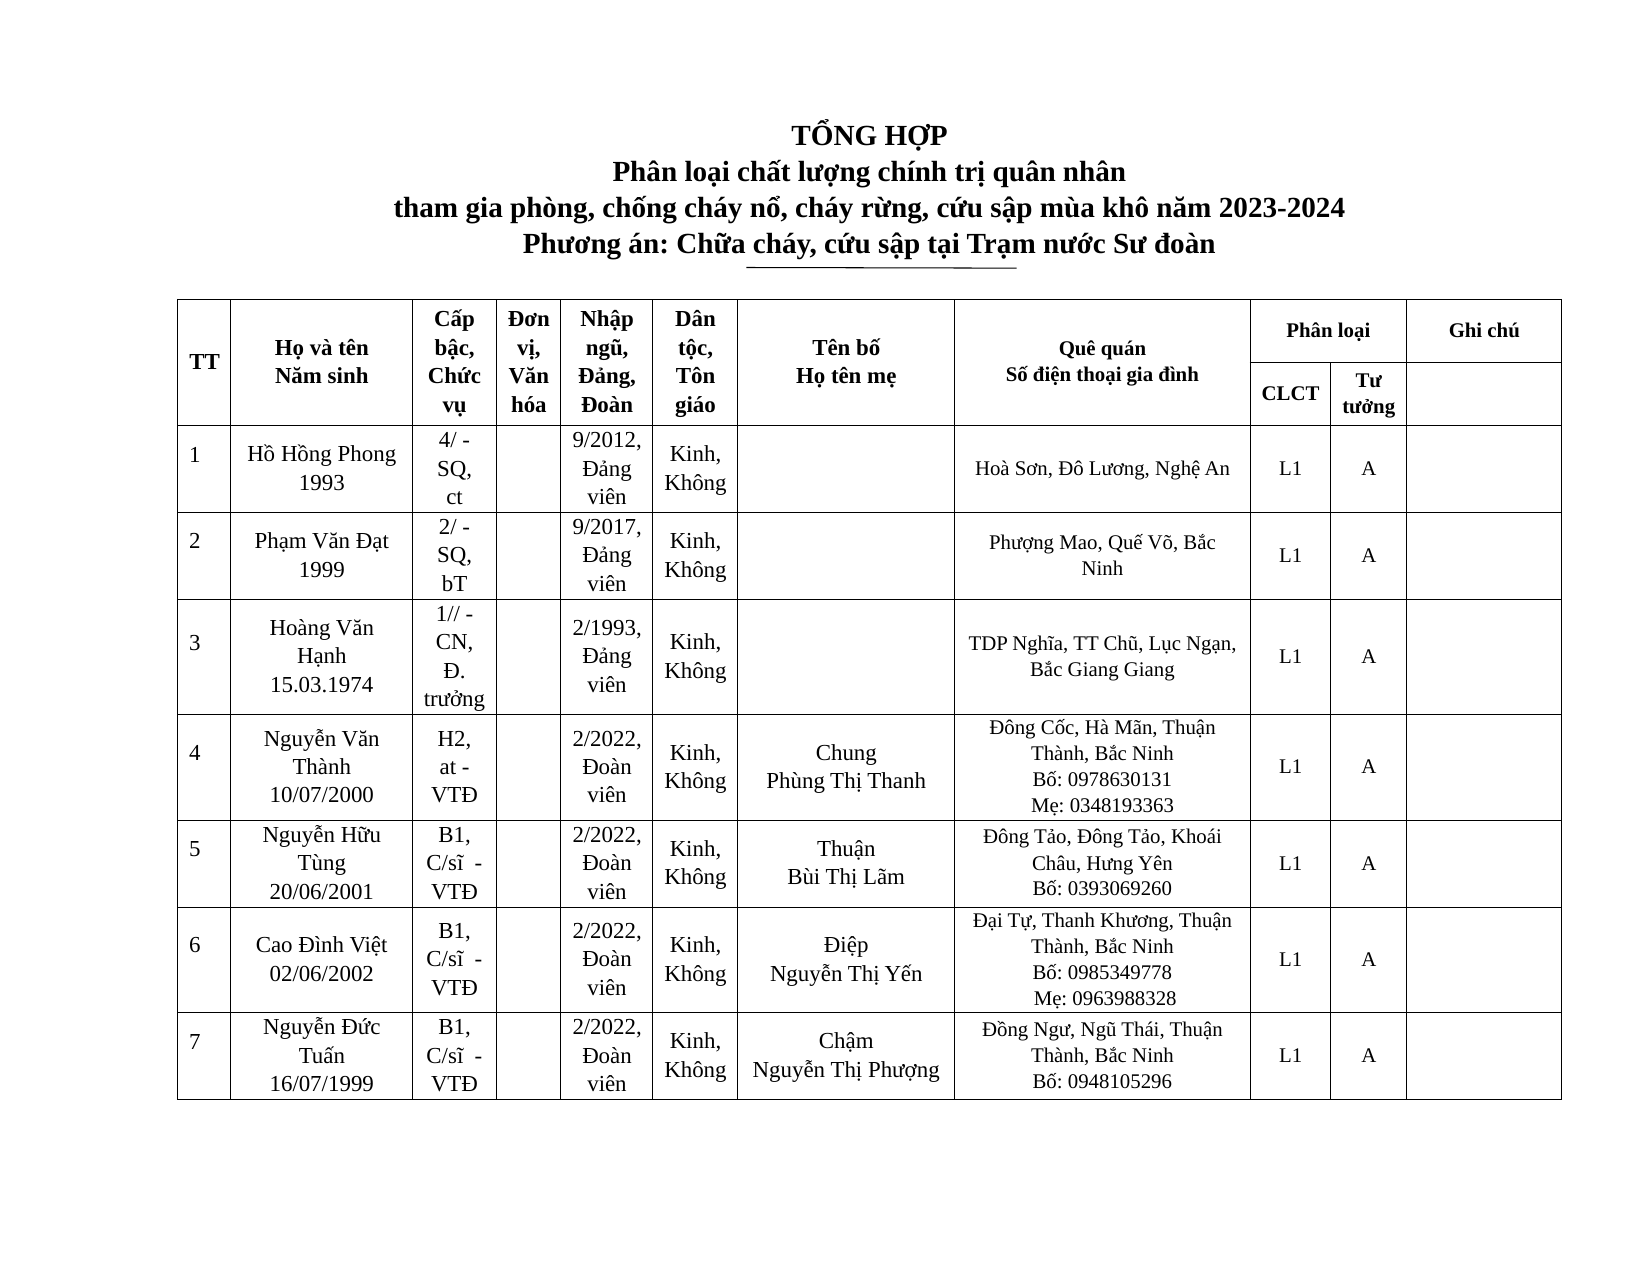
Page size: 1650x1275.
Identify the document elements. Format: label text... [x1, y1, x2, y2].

table_cell 4/ - SQ, ct [413, 426, 496, 512]
table_cell Kinh, Không [653, 821, 737, 907]
table_cell [178, 908, 230, 1012]
table_cell [738, 426, 954, 512]
text tham gia phòng, chống cháy nổ, cháy rừng, cứu sập mùa khô năm 2023-2024 [177, 190, 1561, 224]
table_header Quê quán Số điện thoại gia đình [955, 300, 1250, 425]
table_cell A [1331, 1013, 1406, 1099]
table_cell 9/2017, Đảng viên [561, 513, 652, 599]
table_cell 2/2022, Đoàn viên [561, 821, 652, 907]
table_cell 9/2012, Đảng viên [561, 426, 652, 512]
table_cell L1 [1251, 1013, 1330, 1099]
table_cell [1407, 1013, 1561, 1099]
table_header Nhập ngũ, Đảng, Đoàn [561, 300, 652, 425]
table_cell Kinh, Không [653, 513, 737, 599]
table_cell Nguyễn Đức Tuấn 16/07/1999 [231, 1013, 412, 1099]
table_cell B1, C/sĩ - VTĐ [413, 908, 496, 1012]
table_header Ghi chú [1407, 300, 1561, 362]
table_cell Kinh, Không [653, 715, 737, 820]
table_cell A [1331, 513, 1406, 599]
table_cell L1 [1251, 908, 1330, 1012]
table_header Họ và tên Năm sinh [231, 300, 412, 425]
table_cell [497, 715, 560, 820]
table_cell Chậm Nguyễn Thị Phượng [738, 1013, 954, 1099]
table_cell A [1331, 821, 1406, 907]
table_cell Kinh, Không [653, 426, 737, 512]
table_cell Hoà Sơn, Đô Lương, Nghệ An [955, 426, 1250, 512]
table_cell L1 [1251, 600, 1330, 714]
table_cell Đông Tảo, Đông Tảo, Khoái Châu, Hưng Yên Bố: 0393069260 [955, 821, 1250, 907]
table_cell 2/2022, Đoàn viên [561, 908, 652, 1012]
table_cell A [1331, 600, 1406, 714]
table_cell [497, 513, 560, 599]
table_cell [1407, 426, 1561, 512]
table_cell CLCT [1251, 363, 1330, 425]
table_cell [178, 600, 230, 714]
table_cell TDP Nghĩa, TT Chũ, Lục Ngạn, Bắc Giang Giang [955, 600, 1250, 714]
table_cell Kinh, Không [653, 600, 737, 714]
table_cell [1407, 821, 1561, 907]
table_cell L1 [1251, 426, 1330, 512]
table_cell [497, 1013, 560, 1099]
table_cell A [1331, 908, 1406, 1012]
table_cell Kinh, Không [653, 908, 737, 1012]
table_cell [497, 600, 560, 714]
table_cell 2/ - SQ, bT [413, 513, 496, 599]
table_cell [1407, 600, 1561, 714]
table_cell Nguyễn Văn Thành 10/07/2000 [231, 715, 412, 820]
text Phương án: Chữa cháy, cứu sập tại Trạm nước Sư đoàn [177, 227, 1561, 260]
table_cell Hồ Hồng Phong 1993 [231, 426, 412, 512]
table_cell 2/2022, Đoàn viên [561, 1013, 652, 1099]
table_cell [497, 908, 560, 1012]
table_cell L1 [1251, 821, 1330, 907]
table_cell [1407, 363, 1561, 425]
table_cell Kinh, Không [653, 1013, 737, 1099]
table_cell [738, 513, 954, 599]
table_cell 2/1993, Đảng viên [561, 600, 652, 714]
table_cell [1407, 908, 1561, 1012]
table_cell 1// - CN, Đ. trưởng [413, 600, 496, 714]
table_cell L1 [1251, 513, 1330, 599]
table_header TT [178, 300, 230, 425]
table_cell [738, 600, 954, 714]
table_cell Nguyễn Hữu Tùng 20/06/2001 [231, 821, 412, 907]
table_header Dân tộc, Tôn giáo [653, 300, 737, 425]
table_cell Chung Phùng Thị Thanh [738, 715, 954, 820]
table_cell [497, 821, 560, 907]
table_cell Hoàng Văn Hạnh 15.03.1974 [231, 600, 412, 714]
table_cell Cao Đình Việt 02/06/2002 [231, 908, 412, 1012]
table_header Đơn vị, Văn hóa [497, 300, 560, 425]
table_cell A [1331, 715, 1406, 820]
table_cell 2/2022, Đoàn viên [561, 715, 652, 820]
table_cell Đại Tự, Thanh Khương, Thuận Thành, Bắc Ninh Bố: 0985349778 Mẹ: 0963988328 [955, 908, 1250, 1012]
table_cell [178, 426, 230, 512]
table_cell Phạm Văn Đạt 1999 [231, 513, 412, 599]
table_header Cấp bậc, Chức vụ [413, 300, 496, 425]
table_cell [178, 513, 230, 599]
table_cell [497, 426, 560, 512]
table_cell Điệp Nguyễn Thị Yến [738, 908, 954, 1012]
text TỔNG HỢP [177, 118, 1561, 152]
table_cell L1 [1251, 715, 1330, 820]
table_cell [1407, 715, 1561, 820]
table_cell [178, 715, 230, 820]
table_cell Đông Cốc, Hà Mãn, Thuận Thành, Bắc Ninh Bố: 0978630131 Mẹ: 0348193363 [955, 715, 1250, 820]
table_cell Đồng Ngư, Ngũ Thái, Thuận Thành, Bắc Ninh Bố: 0948105296 [955, 1013, 1250, 1099]
table_cell Tư tưởng [1331, 363, 1406, 425]
table_header Tên bố Họ tên mẹ [738, 300, 954, 425]
table_cell B1, C/sĩ - VTĐ [413, 1013, 496, 1099]
table_cell [178, 821, 230, 907]
table_cell Phượng Mao, Quế Võ, Bắc Ninh [955, 513, 1250, 599]
table_cell [178, 1013, 230, 1099]
text Phân loại chất lượng chính trị quân nhân [177, 154, 1561, 188]
table_header Phân loại [1251, 300, 1406, 362]
table_cell A [1331, 426, 1406, 512]
table_cell B1, C/sĩ - VTĐ [413, 821, 496, 907]
table_cell Thuận Bùi Thị Lãm [738, 821, 954, 907]
table_cell H2, at - VTĐ [413, 715, 496, 820]
table_cell [1407, 513, 1561, 599]
